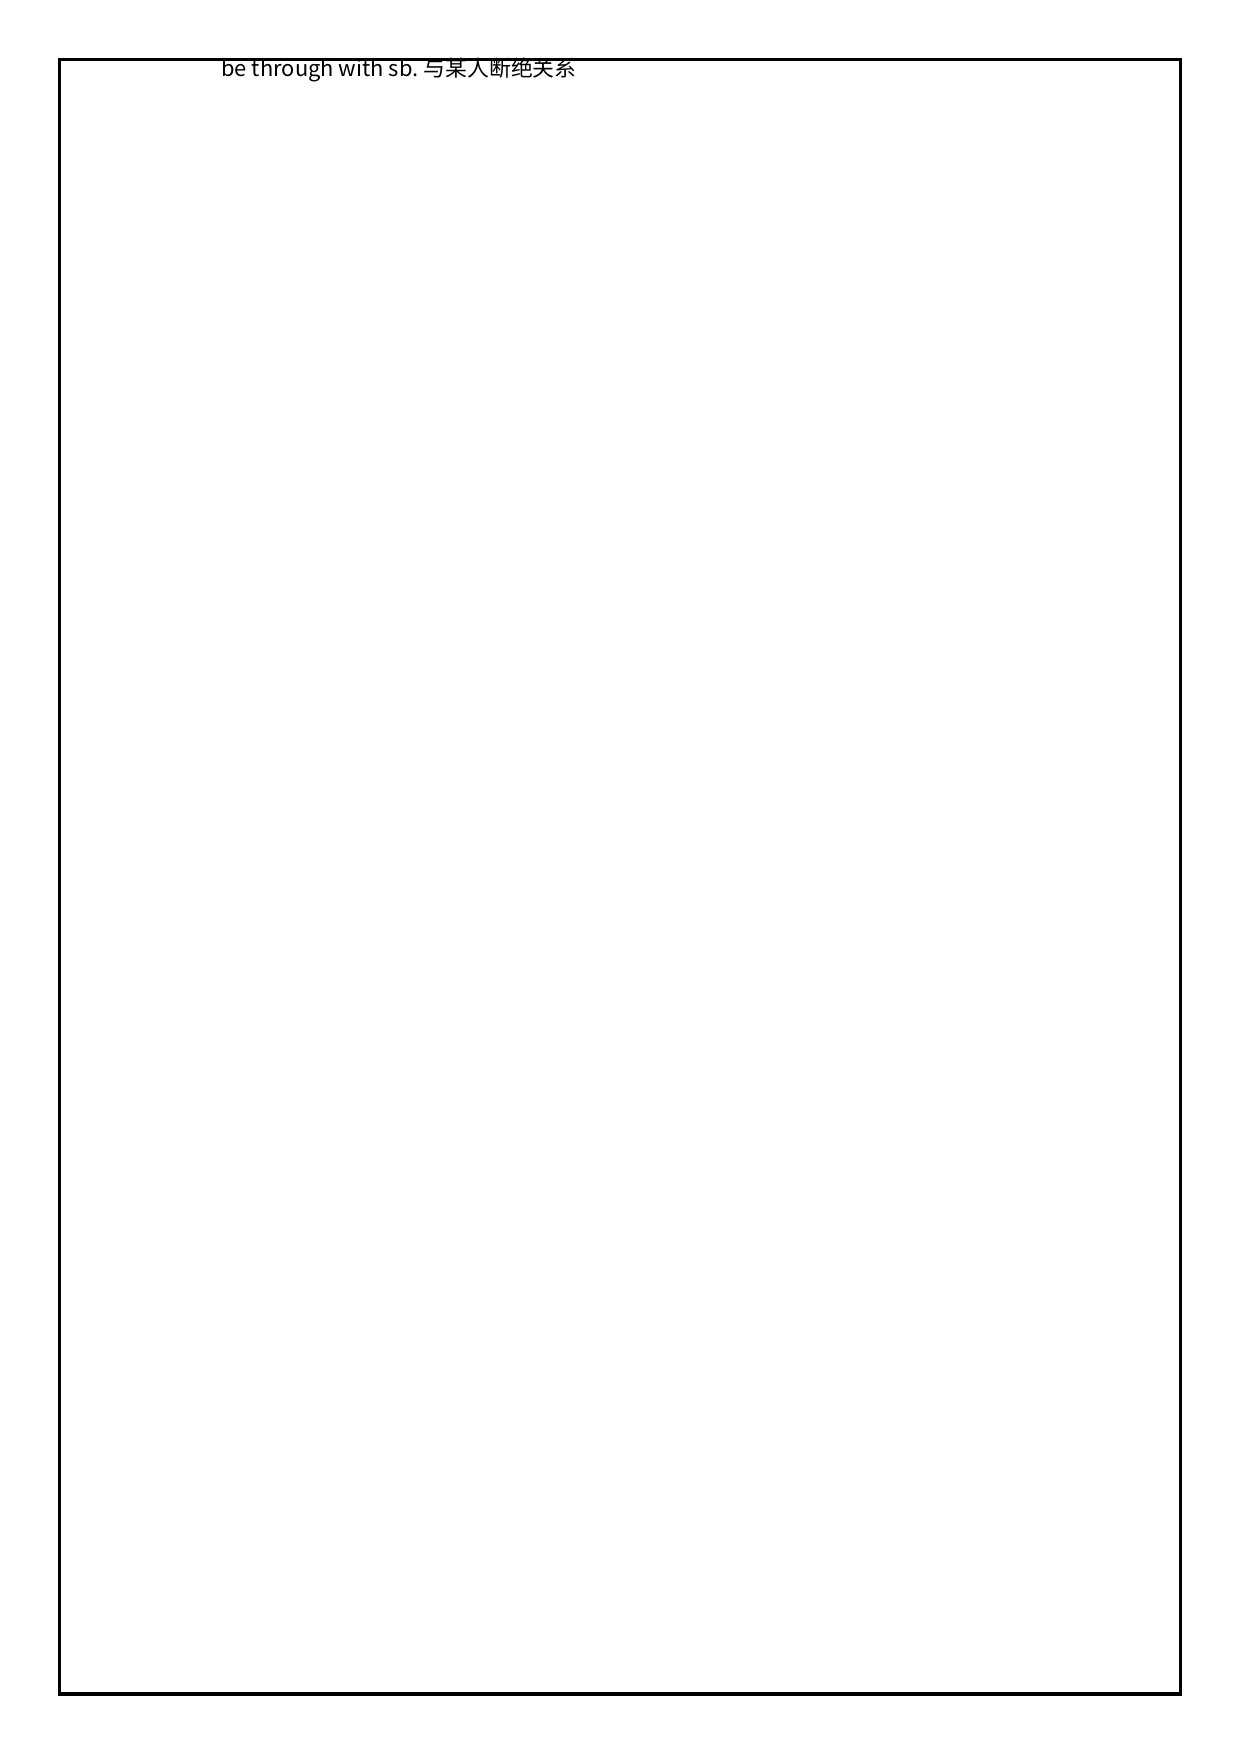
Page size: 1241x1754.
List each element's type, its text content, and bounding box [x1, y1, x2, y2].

text be through with sb. 与某人断绝关系 [221, 61, 1086, 82]
